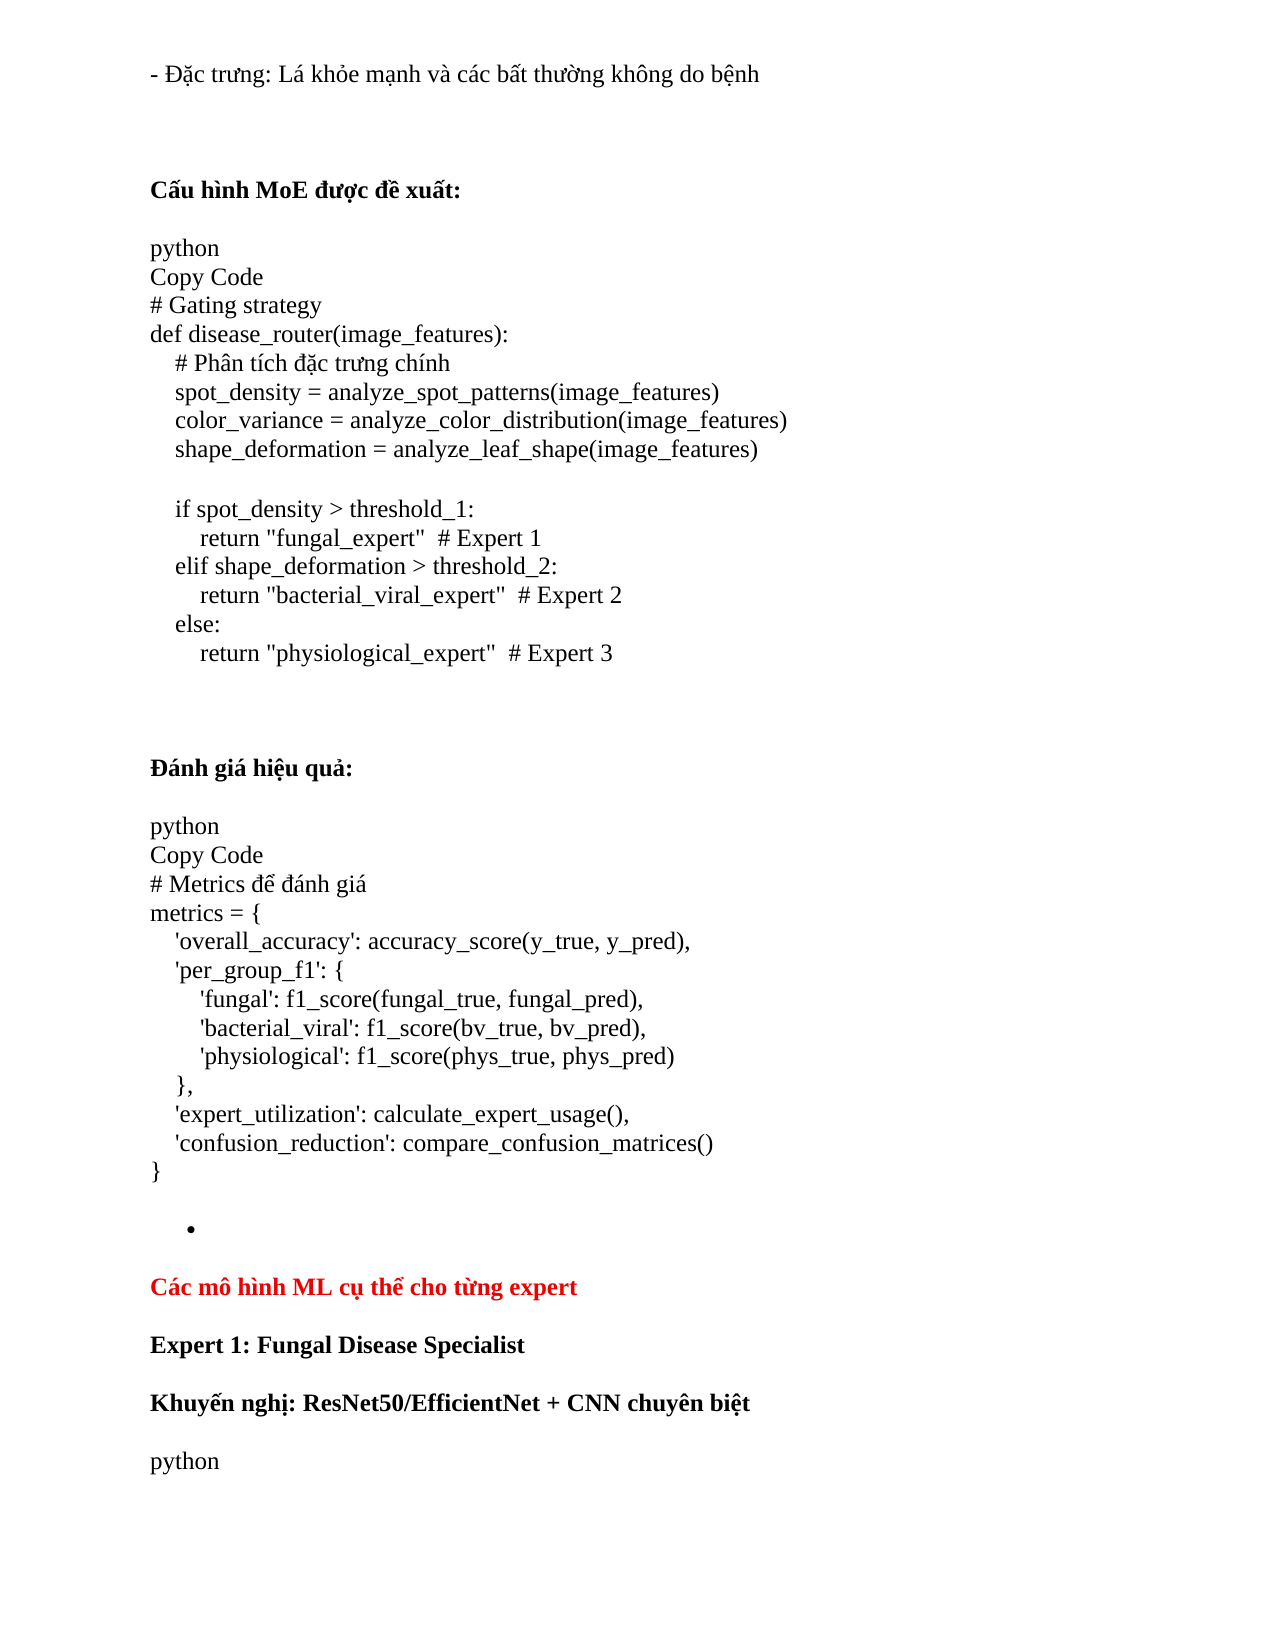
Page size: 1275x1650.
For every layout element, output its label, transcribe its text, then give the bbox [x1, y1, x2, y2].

text 'per_group_f1': { [150, 955, 1125, 984]
text 'bacterial_viral': f1_score(bv_true, bv_pred), [150, 1013, 1125, 1041]
text } [150, 1156, 1125, 1185]
text metrics = { [150, 898, 1125, 926]
text return "bacterial_viral_expert" # Expert 2 [150, 580, 1125, 609]
text 'physiological': f1_score(phys_true, phys_pred) [150, 1041, 1125, 1070]
text shape_deformation = analyze_leaf_shape(image_features) [150, 434, 1125, 463]
text # Metrics để đánh giá [150, 869, 1125, 898]
text }, [150, 1070, 1125, 1099]
text color_variance = analyze_color_distribution(image_features) [150, 405, 1125, 434]
text 'overall_accuracy': accuracy_score(y_true, y_pred), [150, 926, 1125, 955]
list Đánh giá hiệu quả: [150, 753, 1125, 782]
text else: [150, 609, 1125, 638]
text # Phân tích đặc trưng chính [150, 348, 1125, 377]
text if spot_density > threshold_1: [150, 494, 1125, 523]
text Copy Code [150, 840, 1125, 869]
text - Đặc trưng: Lá khỏe mạnh và các bất thường không do bệnh [150, 59, 1125, 88]
text 'expert_utilization': calculate_expert_usage(), [150, 1099, 1125, 1128]
text def disease_router(image_features): [150, 319, 1125, 348]
text elif shape_deformation > threshold_2: [150, 551, 1125, 580]
text spot_density = analyze_spot_patterns(image_features) [150, 377, 1125, 405]
list Cấu hình MoE được đề xuất: [150, 175, 1125, 204]
text # Gating strategy [150, 290, 1125, 319]
text python [150, 1446, 1125, 1475]
text python [150, 233, 1125, 262]
text return "fungal_expert" # Expert 1 [150, 523, 1125, 551]
text Copy Code [150, 262, 1125, 290]
text 'confusion_reduction': compare_confusion_matrices() [150, 1128, 1125, 1156]
list Khuyến nghị: ResNet50/EfficientNet + CNN chuyên biệt [150, 1388, 1125, 1417]
list Expert 1: Fungal Disease Specialist [150, 1330, 1125, 1359]
text 'fungal': f1_score(fungal_true, fungal_pred), [150, 984, 1125, 1013]
text return "physiological_expert" # Expert 3 [150, 638, 1125, 666]
text Các mô hình ML cụ thể cho từng expert [150, 1272, 1125, 1301]
text python [150, 811, 1125, 840]
